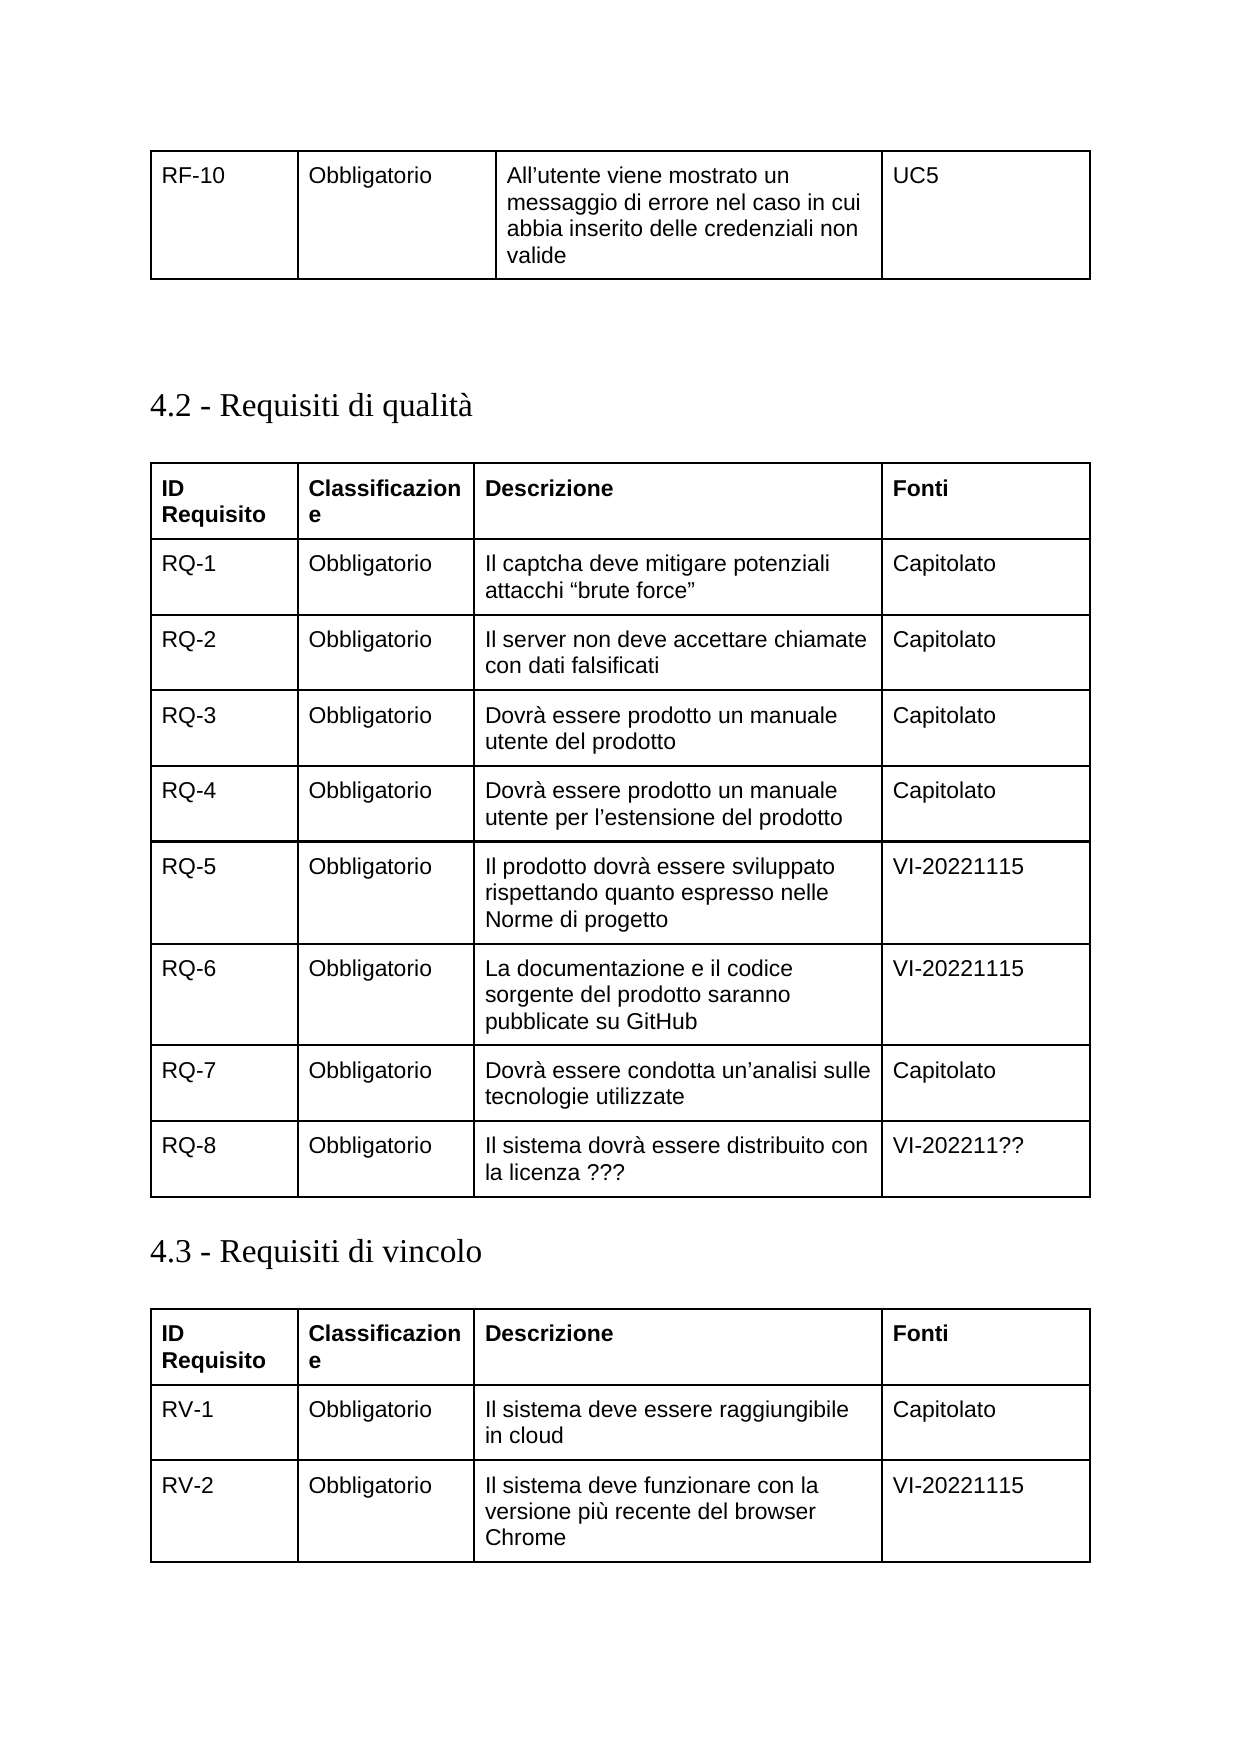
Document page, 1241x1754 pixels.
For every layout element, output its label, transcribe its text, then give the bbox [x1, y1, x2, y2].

table_cell Obbligatorio [299, 1122, 473, 1196]
table_header ID Requisito [152, 1310, 297, 1383]
table_cell RF-10 [152, 152, 297, 278]
subtitle 4.3 - Requisiti di vincolo [150, 1231, 1090, 1269]
table_header Fonti [883, 464, 1089, 538]
table_cell La documentazione e il codice sorgente del prodotto saranno pubblicate su GitHub [475, 945, 881, 1044]
table_cell Capitolato [883, 767, 1089, 840]
table_cell VI-20221115 [883, 945, 1089, 1044]
table_cell Obbligatorio [299, 1046, 473, 1120]
table_cell RV-2 [152, 1461, 297, 1561]
table_cell Capitolato [883, 1046, 1089, 1120]
table_header Classificazione [299, 1310, 473, 1383]
table_cell Capitolato [883, 540, 1089, 613]
table_cell Il captcha deve mitigare potenziali attacchi “brute force” [475, 540, 881, 613]
table_cell RQ-1 [152, 540, 297, 613]
table_header Descrizione [475, 1310, 881, 1383]
table_cell RQ-4 [152, 767, 297, 840]
table_cell Obbligatorio [299, 767, 473, 840]
table_header Classificazione [299, 464, 473, 538]
table_cell Obbligatorio [299, 152, 495, 278]
table_cell RQ-2 [152, 616, 297, 689]
table_cell Obbligatorio [299, 691, 473, 765]
table_cell RQ-7 [152, 1046, 297, 1120]
table_cell Obbligatorio [299, 1386, 473, 1459]
table_cell Obbligatorio [299, 843, 473, 942]
subtitle 4.2 - Requisiti di qualità [150, 385, 1090, 424]
table_cell Dovrà essere condotta un’analisi sulle tecnologie utilizzate [475, 1046, 881, 1120]
table_cell VI-20221115 [883, 1461, 1089, 1561]
table_cell Il sistema deve essere raggiungibile in cloud [475, 1386, 881, 1459]
table_cell Capitolato [883, 616, 1089, 689]
table_cell Il sistema dovrà essere distribuito con la licenza ??? [475, 1122, 881, 1196]
table_header Descrizione [475, 464, 881, 538]
table_cell All’utente viene mostrato un messaggio di errore nel caso in cui abbia inserito delle credenziali non valide [497, 152, 881, 278]
table_cell RQ-8 [152, 1122, 297, 1196]
table_cell RQ-3 [152, 691, 297, 765]
table_cell VI-202211?? [883, 1122, 1089, 1196]
table_cell Dovrà essere prodotto un manuale utente per l’estensione del prodotto [475, 767, 881, 840]
table_cell RV-1 [152, 1386, 297, 1459]
table_cell Obbligatorio [299, 945, 473, 1044]
table_cell Capitolato [883, 1386, 1089, 1459]
table_cell UC5 [883, 152, 1089, 278]
table_cell Obbligatorio [299, 616, 473, 689]
table_cell Dovrà essere prodotto un manuale utente del prodotto [475, 691, 881, 765]
table_cell Il sistema deve funzionare con la versione più recente del browser Chrome [475, 1461, 881, 1561]
table_cell Il prodotto dovrà essere sviluppato rispettando quanto espresso nelle Norme di progetto [475, 843, 881, 942]
table_cell Obbligatorio [299, 1461, 473, 1561]
table_header ID Requisito [152, 464, 297, 538]
table_cell Obbligatorio [299, 540, 473, 613]
table_cell Capitolato [883, 691, 1089, 765]
table_header Fonti [883, 1310, 1089, 1383]
table_cell Il server non deve accettare chiamate con dati falsificati [475, 616, 881, 689]
table_cell VI-20221115 [883, 843, 1089, 942]
table_cell RQ-6 [152, 945, 297, 1044]
table_cell RQ-5 [152, 843, 297, 942]
